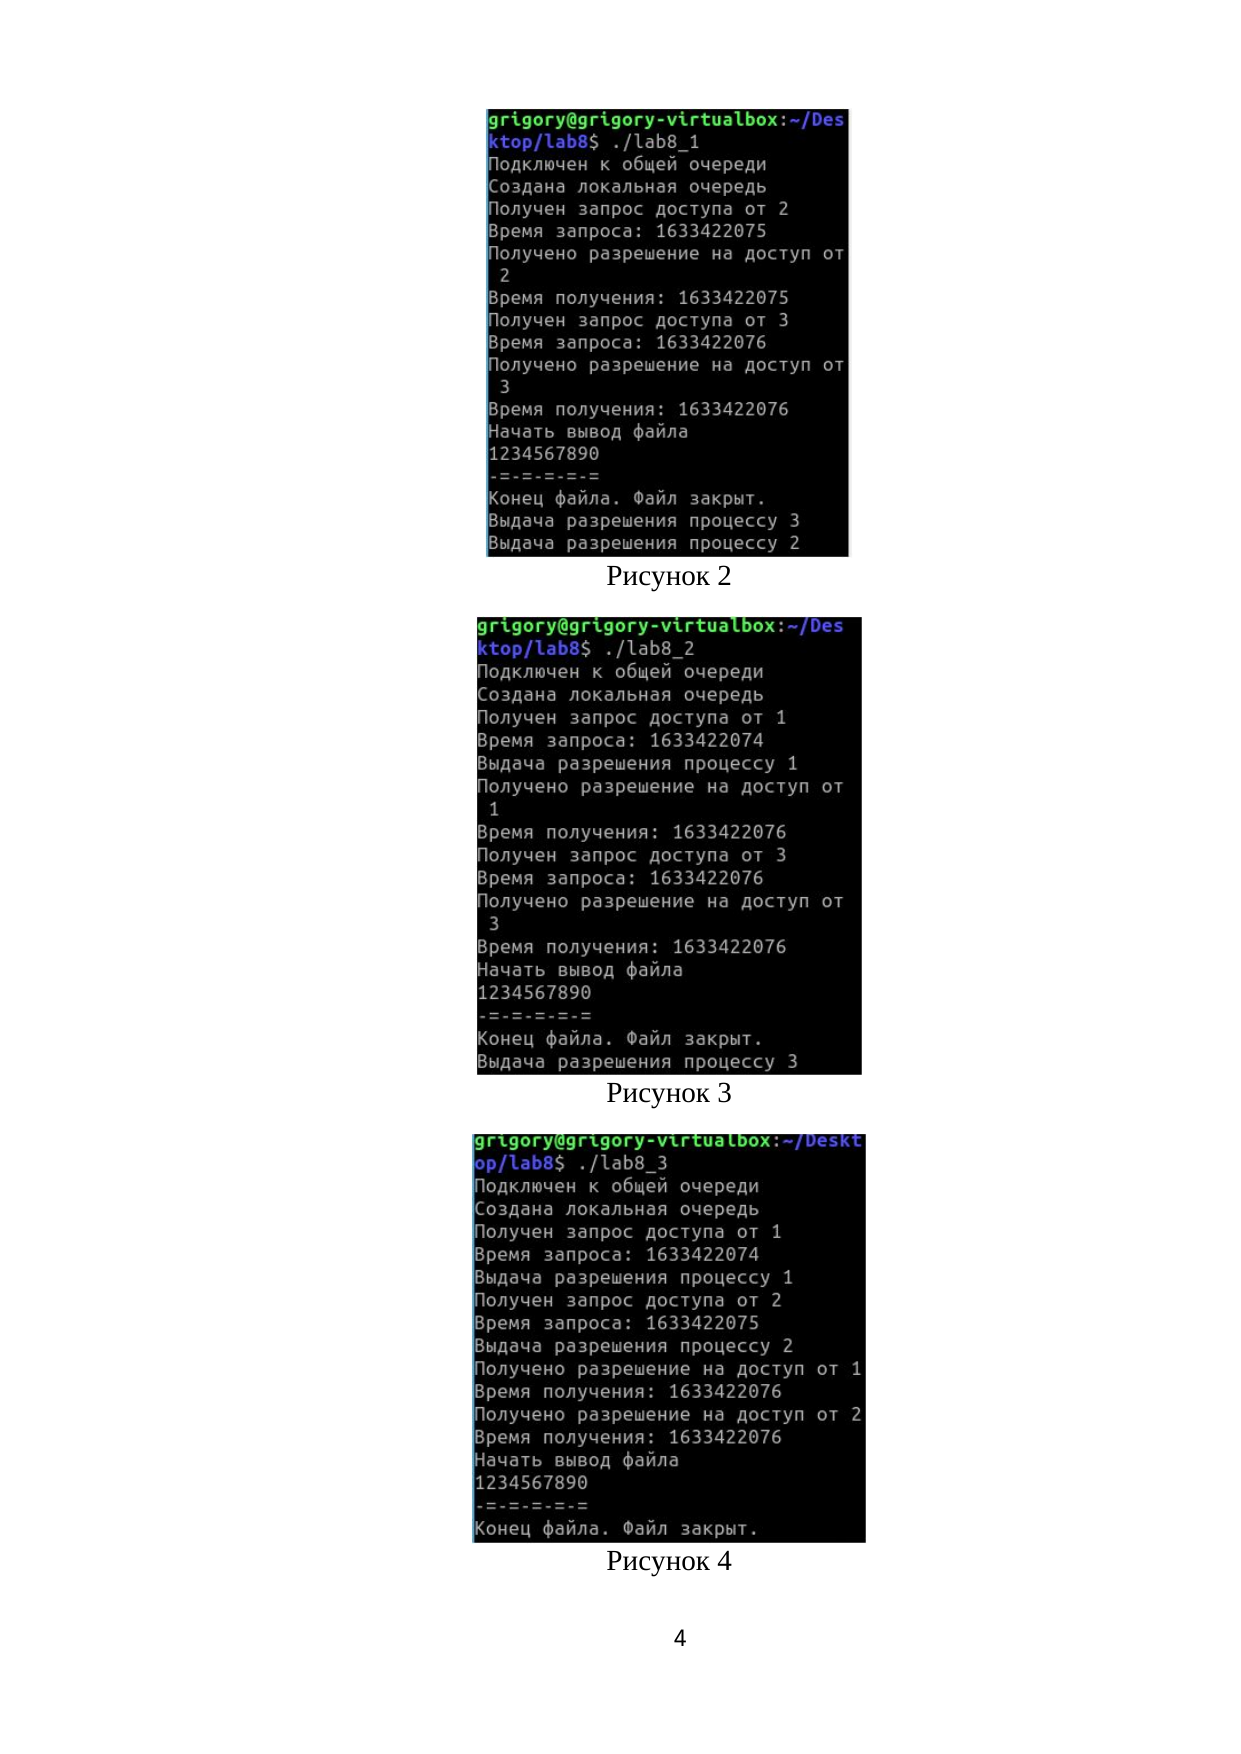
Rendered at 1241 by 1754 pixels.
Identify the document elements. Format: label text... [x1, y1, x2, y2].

text Рисунок 2 [146, 558, 1192, 591]
text Рисунок 4 [146, 1543, 1192, 1577]
picture [476, 616, 863, 1076]
text Рисунок 3 [146, 1076, 1192, 1109]
picture [471, 1134, 867, 1544]
picture [485, 108, 853, 558]
